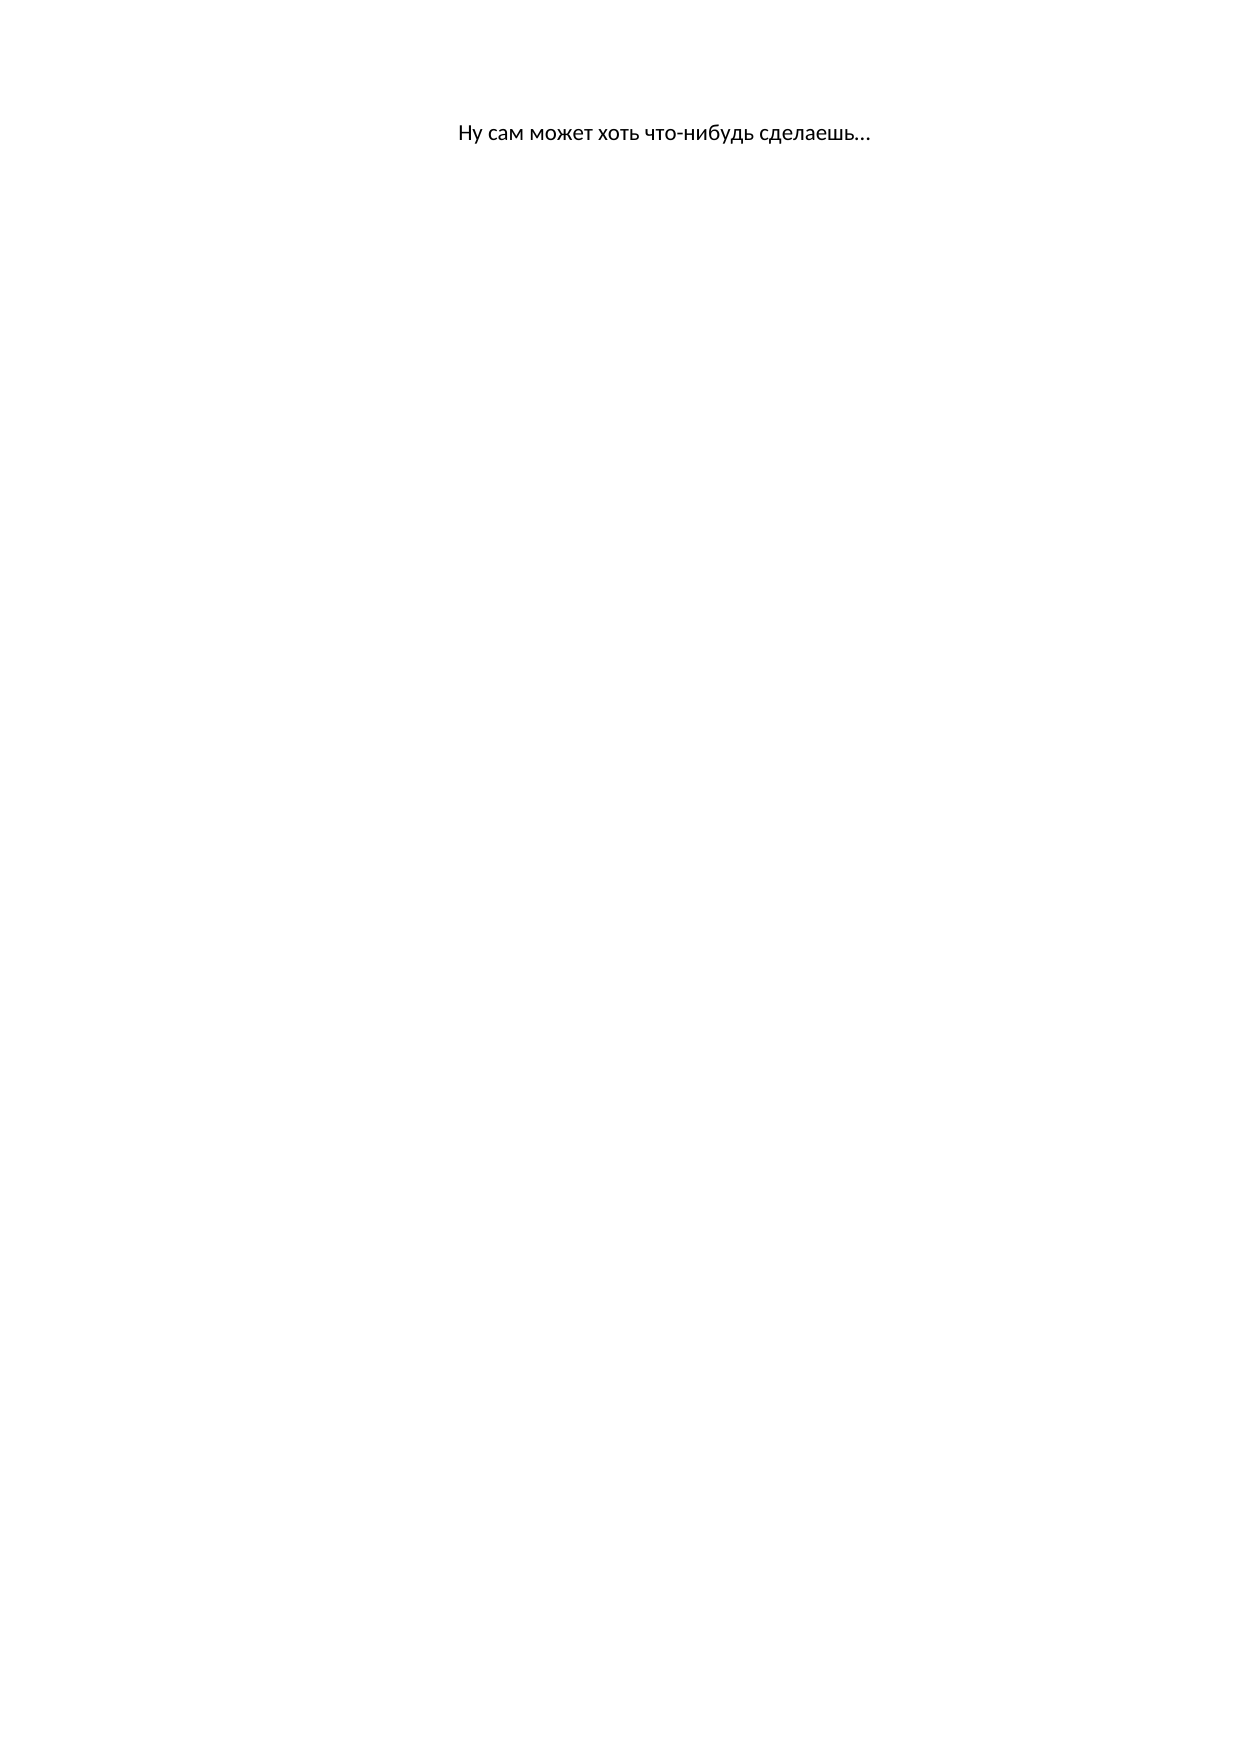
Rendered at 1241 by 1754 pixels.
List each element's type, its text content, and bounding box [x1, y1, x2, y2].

text Ну сам может хоть что-нибудь сделаешь… [177, 118, 1152, 146]
